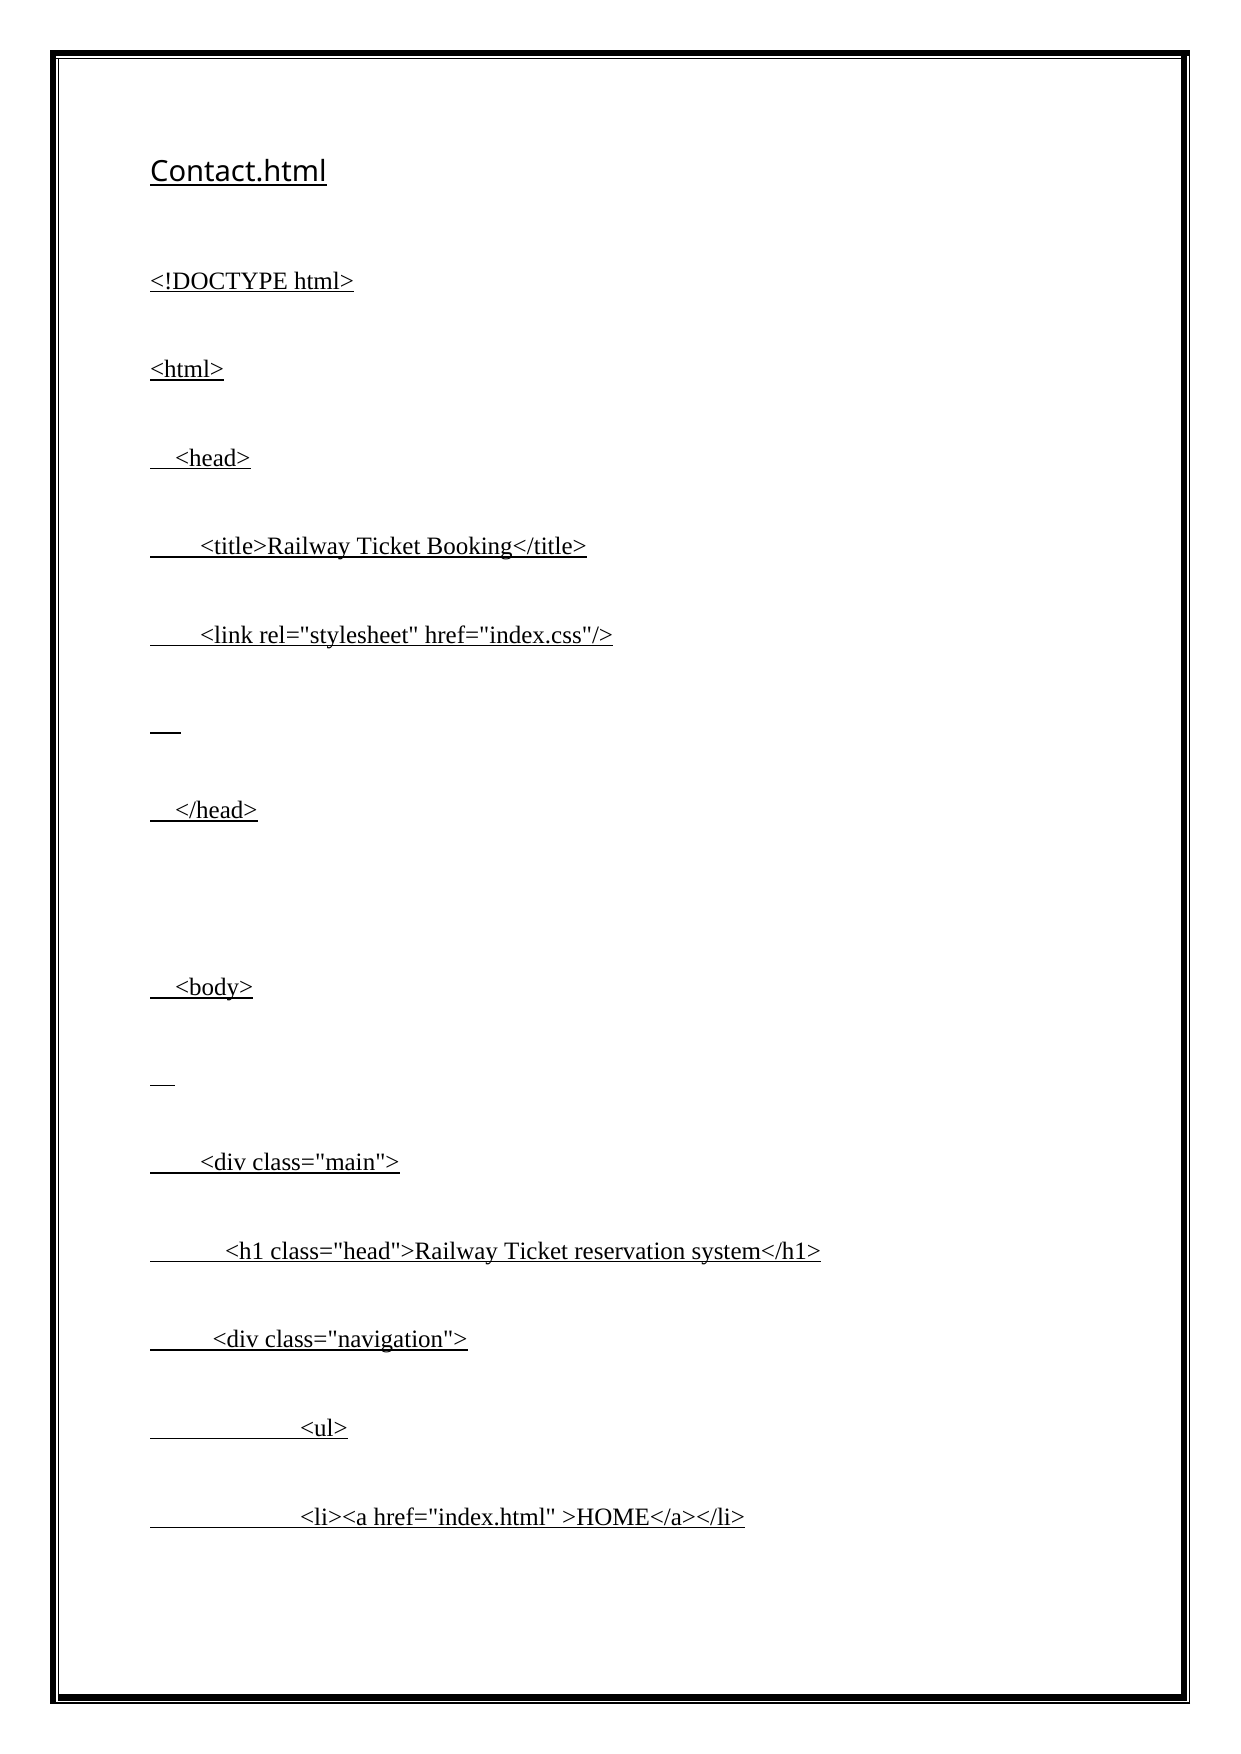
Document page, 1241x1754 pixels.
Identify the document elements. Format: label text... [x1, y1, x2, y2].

text <title>Railway Ticket Booking</title> [150, 531, 1090, 560]
text <div class="navigation"> [150, 1324, 1090, 1353]
text <li><a href="index.html" >HOME</a></li> [150, 1502, 1090, 1530]
text <link rel="stylesheet" href="index.css"/> [150, 620, 1090, 649]
text <h1 class="head">Railway Ticket reservation system</h1> [150, 1236, 1090, 1265]
text <head> [150, 443, 1090, 472]
text <ul> [150, 1413, 1090, 1442]
text </head> [150, 795, 1090, 824]
text <html> [150, 354, 1090, 383]
text Contact.html [150, 150, 1090, 190]
text <!DOCTYPE html> [150, 266, 1090, 294]
text <div class="main"> [150, 1147, 1090, 1176]
text <body> [150, 972, 1090, 1001]
